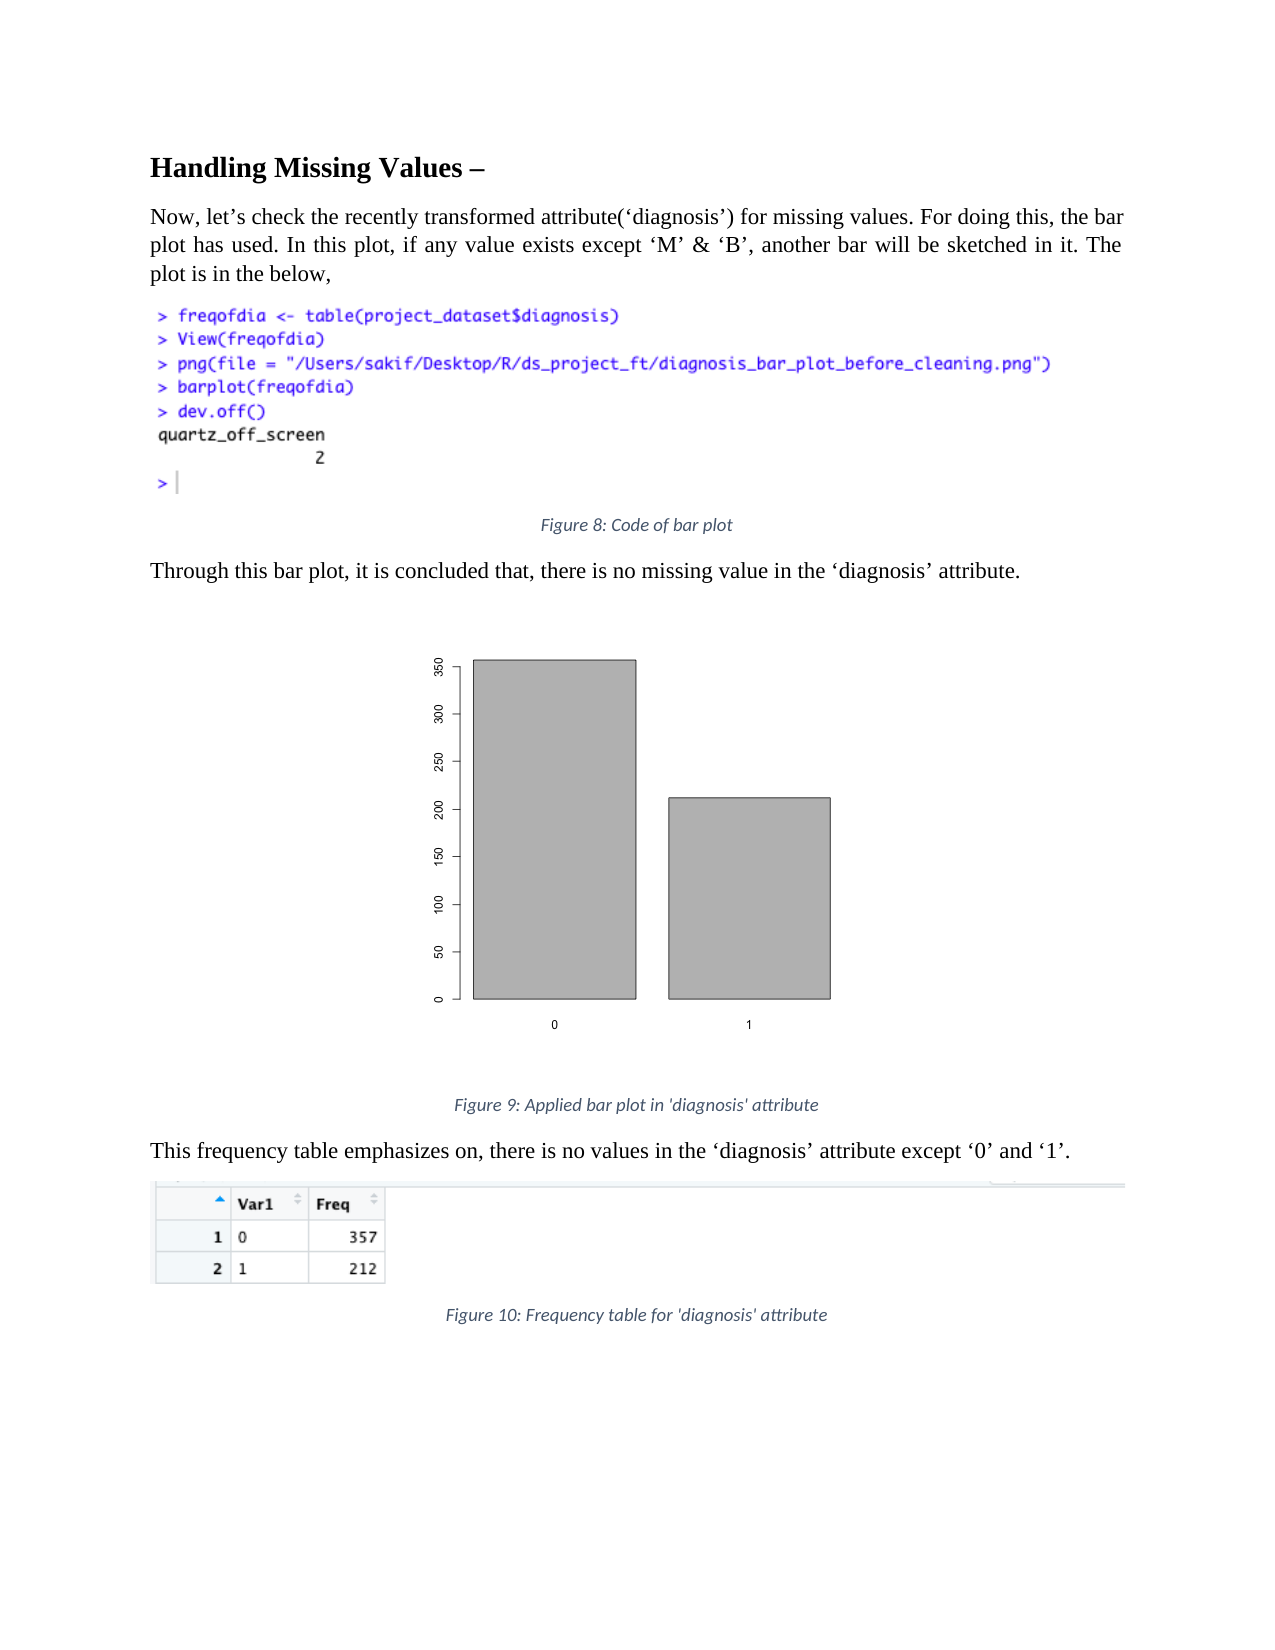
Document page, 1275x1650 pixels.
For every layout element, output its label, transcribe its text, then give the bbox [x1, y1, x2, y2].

text This frequency table emphasizes on, there is no values in the ‘diagnosis’ attribute except ‘0’ and ‘1’. [150, 1137, 1125, 1163]
picture [150, 304, 1125, 494]
picture [150, 1181, 1125, 1284]
text Handling Missing Values – [150, 150, 1125, 183]
picture [401, 601, 874, 1075]
text Now, let’s check the recently transformed attribute(‘diagnosis’) for missing values. For doing this, the bar plot has used. In this plot, if any value exists except ‘M’ & ‘B’, another bar will be sketched in it. The plot is in the below, [150, 203, 1125, 286]
text Through this bar plot, it is concluded that, there is no missing value in the ‘diagnosis’ attribute. [150, 557, 1125, 583]
